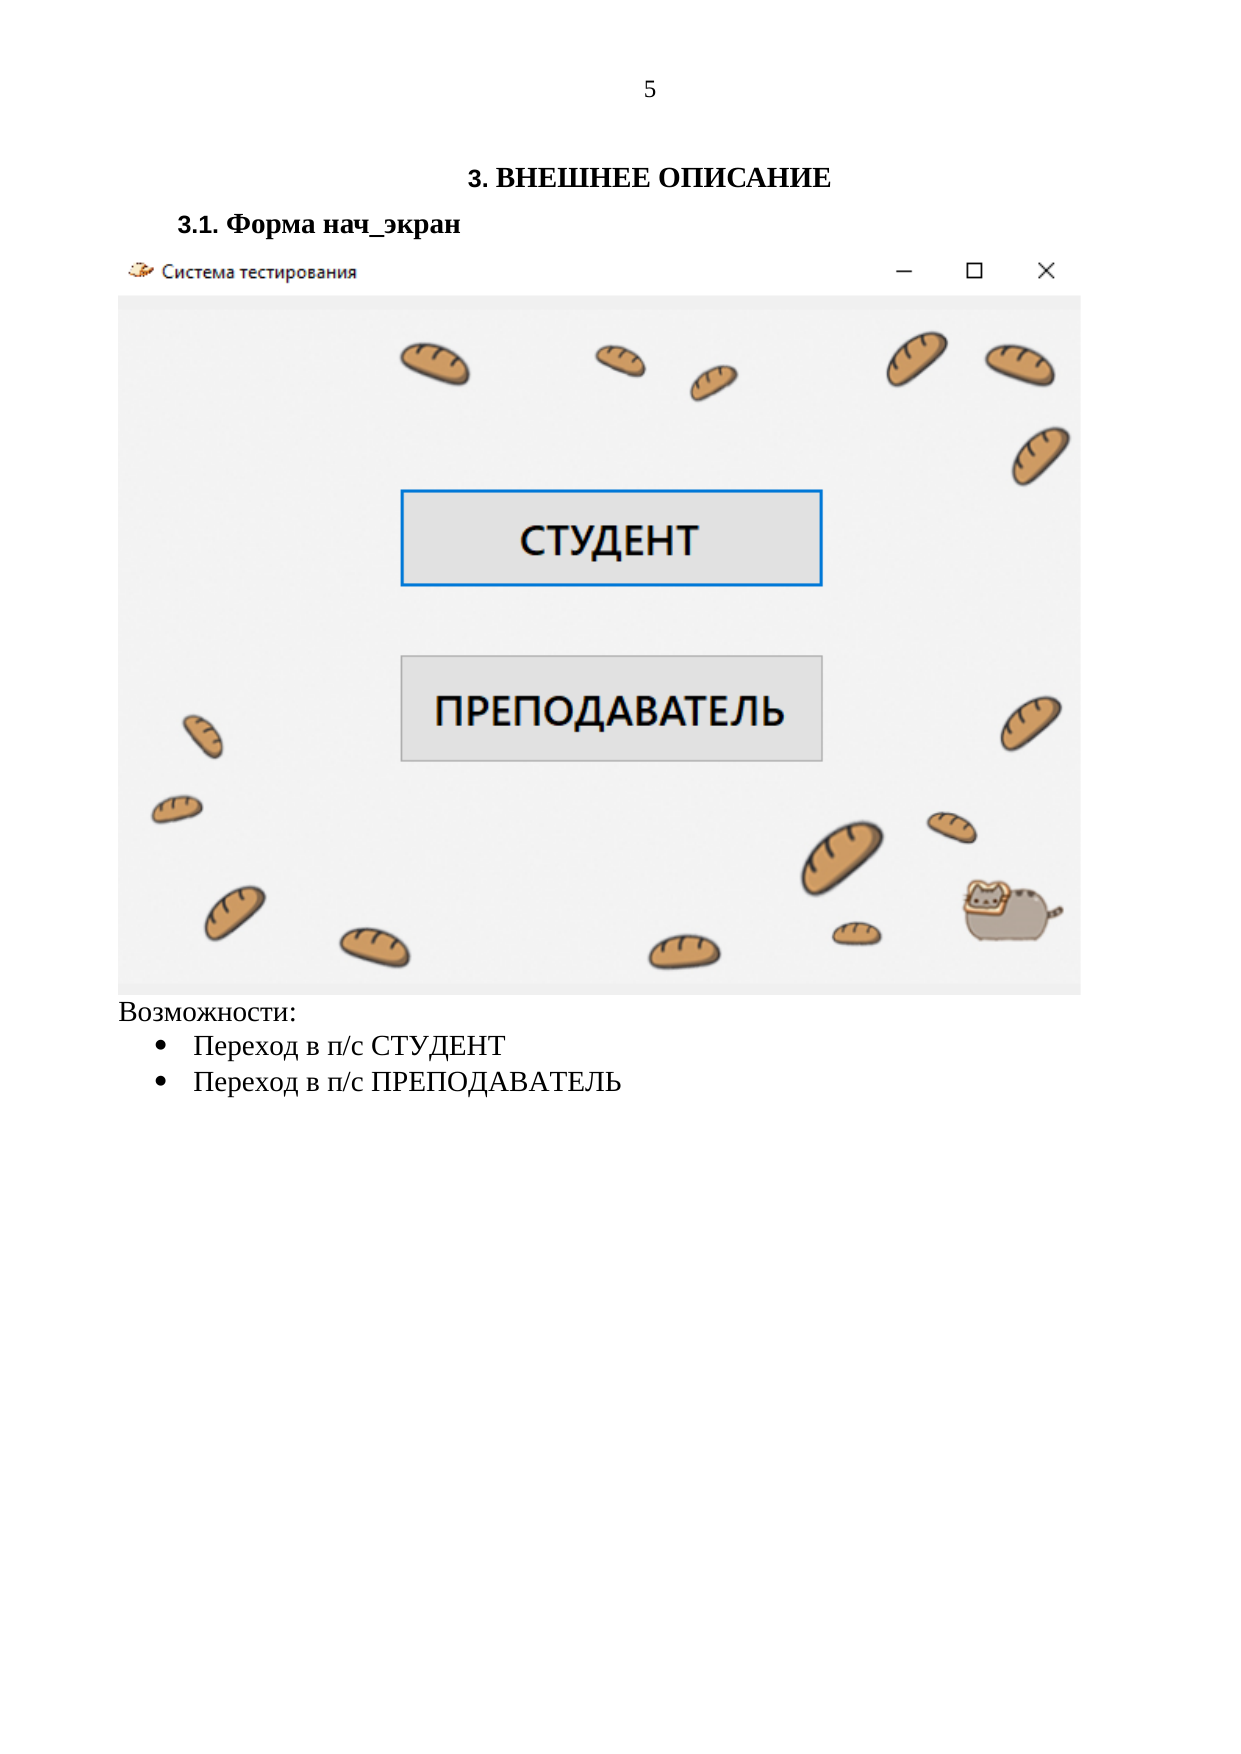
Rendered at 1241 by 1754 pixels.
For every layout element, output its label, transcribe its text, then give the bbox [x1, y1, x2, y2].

text Внешнее Описание [118, 160, 1181, 194]
list Переход в п/с СТУДЕНТ [156, 1028, 1181, 1062]
list Переход в п/с ПРЕПОДАВАТЕЛЬ [156, 1064, 1181, 1098]
text Возможности: [118, 994, 1181, 1028]
picture [118, 252, 1081, 995]
text Форма нач_экран [118, 206, 1181, 240]
